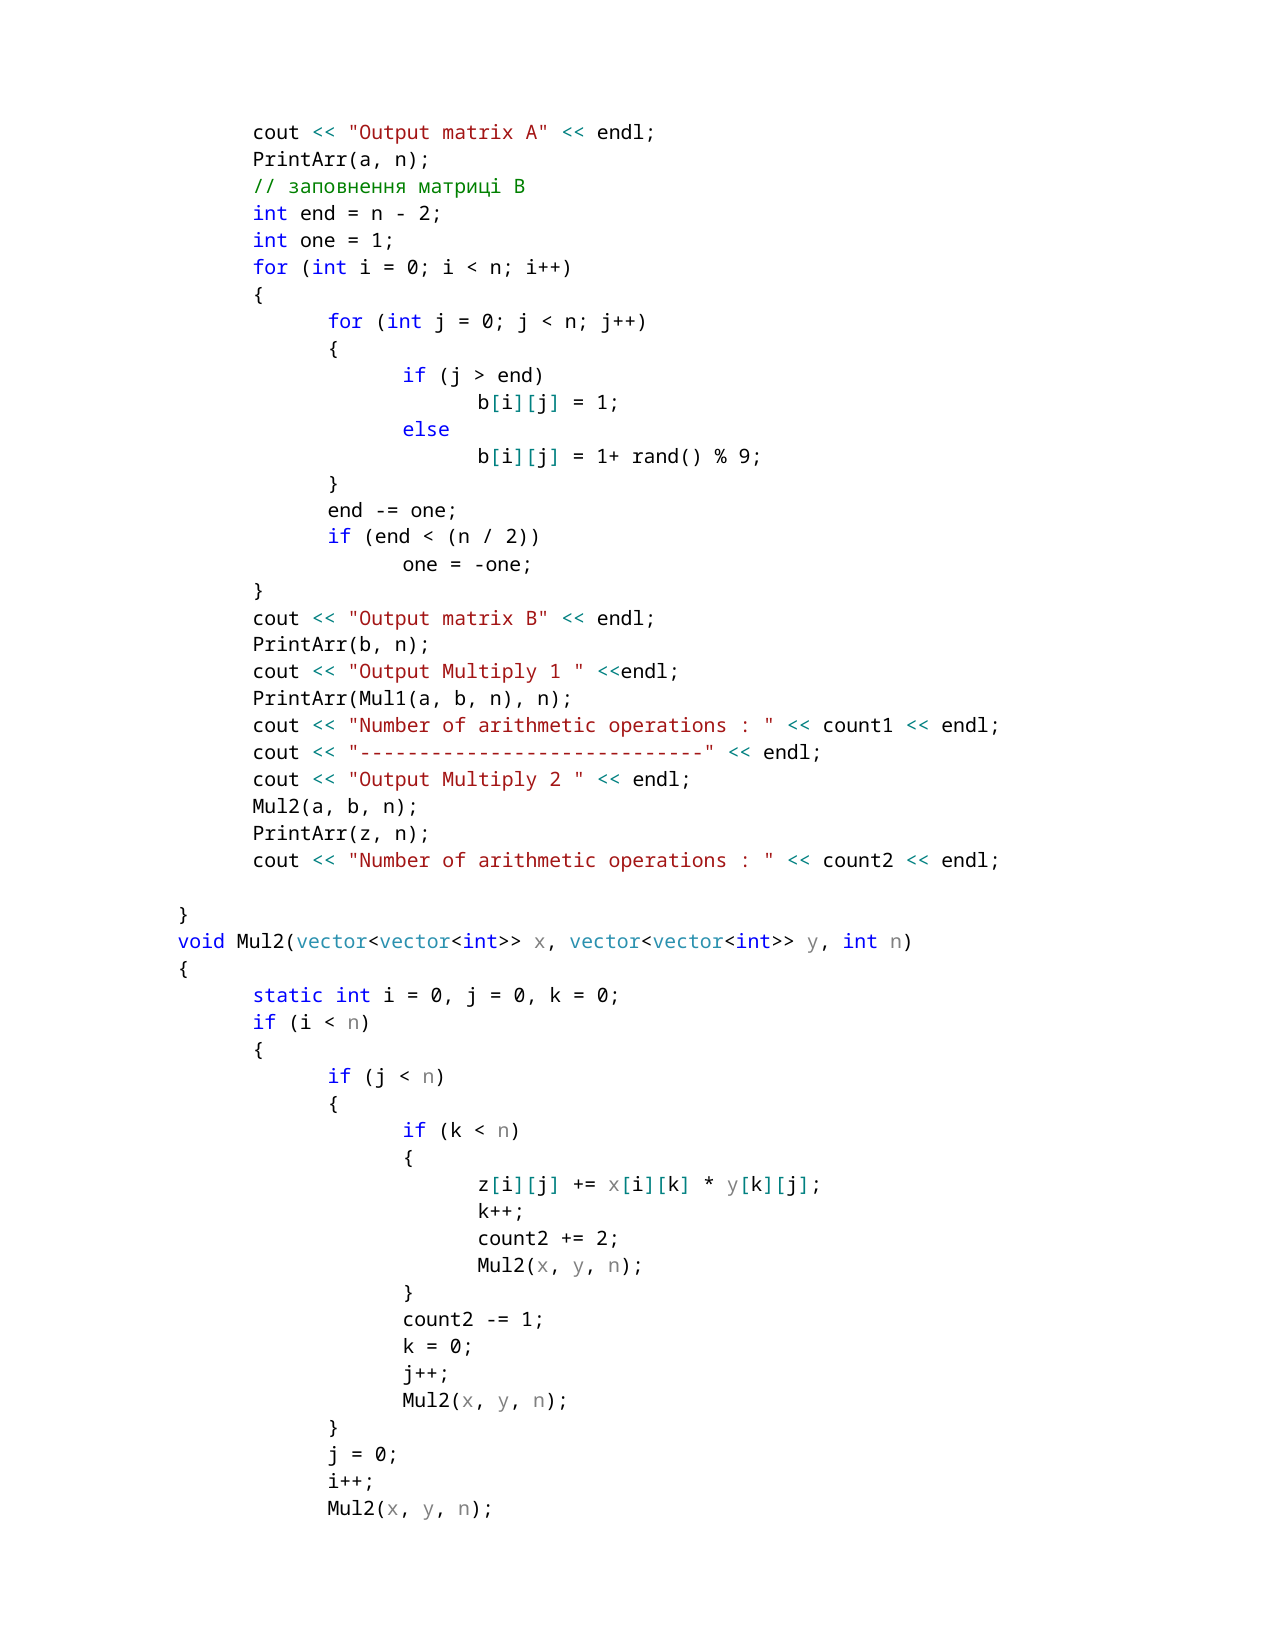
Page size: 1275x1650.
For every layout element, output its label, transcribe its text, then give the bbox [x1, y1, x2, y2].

text cout << "Output Multiply 1 " <<endl; [177, 658, 1186, 685]
text int one = 1; [177, 226, 1186, 253]
text k++; [177, 1197, 1186, 1224]
text } [177, 1413, 1186, 1440]
text PrintArr(z, n); [177, 819, 1186, 847]
text else [177, 415, 1186, 442]
text for (int i = 0; i < n; i++) [177, 253, 1186, 280]
text } [177, 577, 1186, 604]
text // заповнення матриці B [177, 172, 1186, 199]
text void Mul2(vector<vector<int>> x, vector<vector<int>> y, int n) [177, 927, 1186, 954]
text } [177, 1278, 1186, 1305]
text Mul2(x, y, n); [177, 1386, 1186, 1413]
text { [177, 334, 1186, 361]
text one = -one; [177, 550, 1186, 577]
text cout << "Number of arithmetic operations : " << count1 << endl; [177, 712, 1186, 739]
text if (k < n) [177, 1116, 1186, 1143]
text if (end < (n / 2)) [177, 523, 1186, 550]
text Mul2(x, y, n); [177, 1494, 1186, 1521]
text { [177, 280, 1186, 307]
text end -= one; [177, 496, 1186, 523]
text count2 += 2; [177, 1224, 1186, 1251]
text { [177, 954, 1186, 981]
text if (j > end) [177, 361, 1186, 388]
text cout << "Output Multiply 2 " << endl; [177, 766, 1186, 793]
text PrintArr(Mul1(a, b, n), n); [177, 685, 1186, 712]
text PrintArr(b, n); [177, 631, 1186, 658]
text cout << "Number of arithmetic operations : " << count2 << endl; [177, 847, 1186, 873]
text cout << "Output matrix B" << endl; [177, 604, 1186, 631]
text cout << "Output matrix A" << endl; [177, 118, 1186, 145]
text i++; [177, 1467, 1186, 1494]
text static int i = 0, j = 0, k = 0; [177, 981, 1186, 1008]
text int end = n - 2; [177, 199, 1186, 226]
text k = 0; [177, 1332, 1186, 1359]
text if (i < n) [177, 1008, 1186, 1035]
text for (int j = 0; j < n; j++) [177, 307, 1186, 334]
text z[i][j] += x[i][k] * y[k][j]; [177, 1170, 1186, 1197]
text { [177, 1143, 1186, 1170]
text } [177, 901, 1186, 927]
text PrintArr(a, n); [177, 145, 1186, 172]
text if (j < n) [177, 1062, 1186, 1089]
text cout << "-----------------------------" << endl; [177, 739, 1186, 766]
text j++; [177, 1359, 1186, 1386]
text b[i][j] = 1+ rand() % 9; [177, 442, 1186, 469]
text Mul2(x, y, n); [177, 1251, 1186, 1278]
text { [177, 1089, 1186, 1116]
text } [177, 469, 1186, 496]
text Mul2(a, b, n); [177, 793, 1186, 819]
text b[i][j] = 1; [177, 388, 1186, 415]
text count2 -= 1; [177, 1305, 1186, 1332]
text j = 0; [177, 1440, 1186, 1467]
text { [177, 1035, 1186, 1062]
